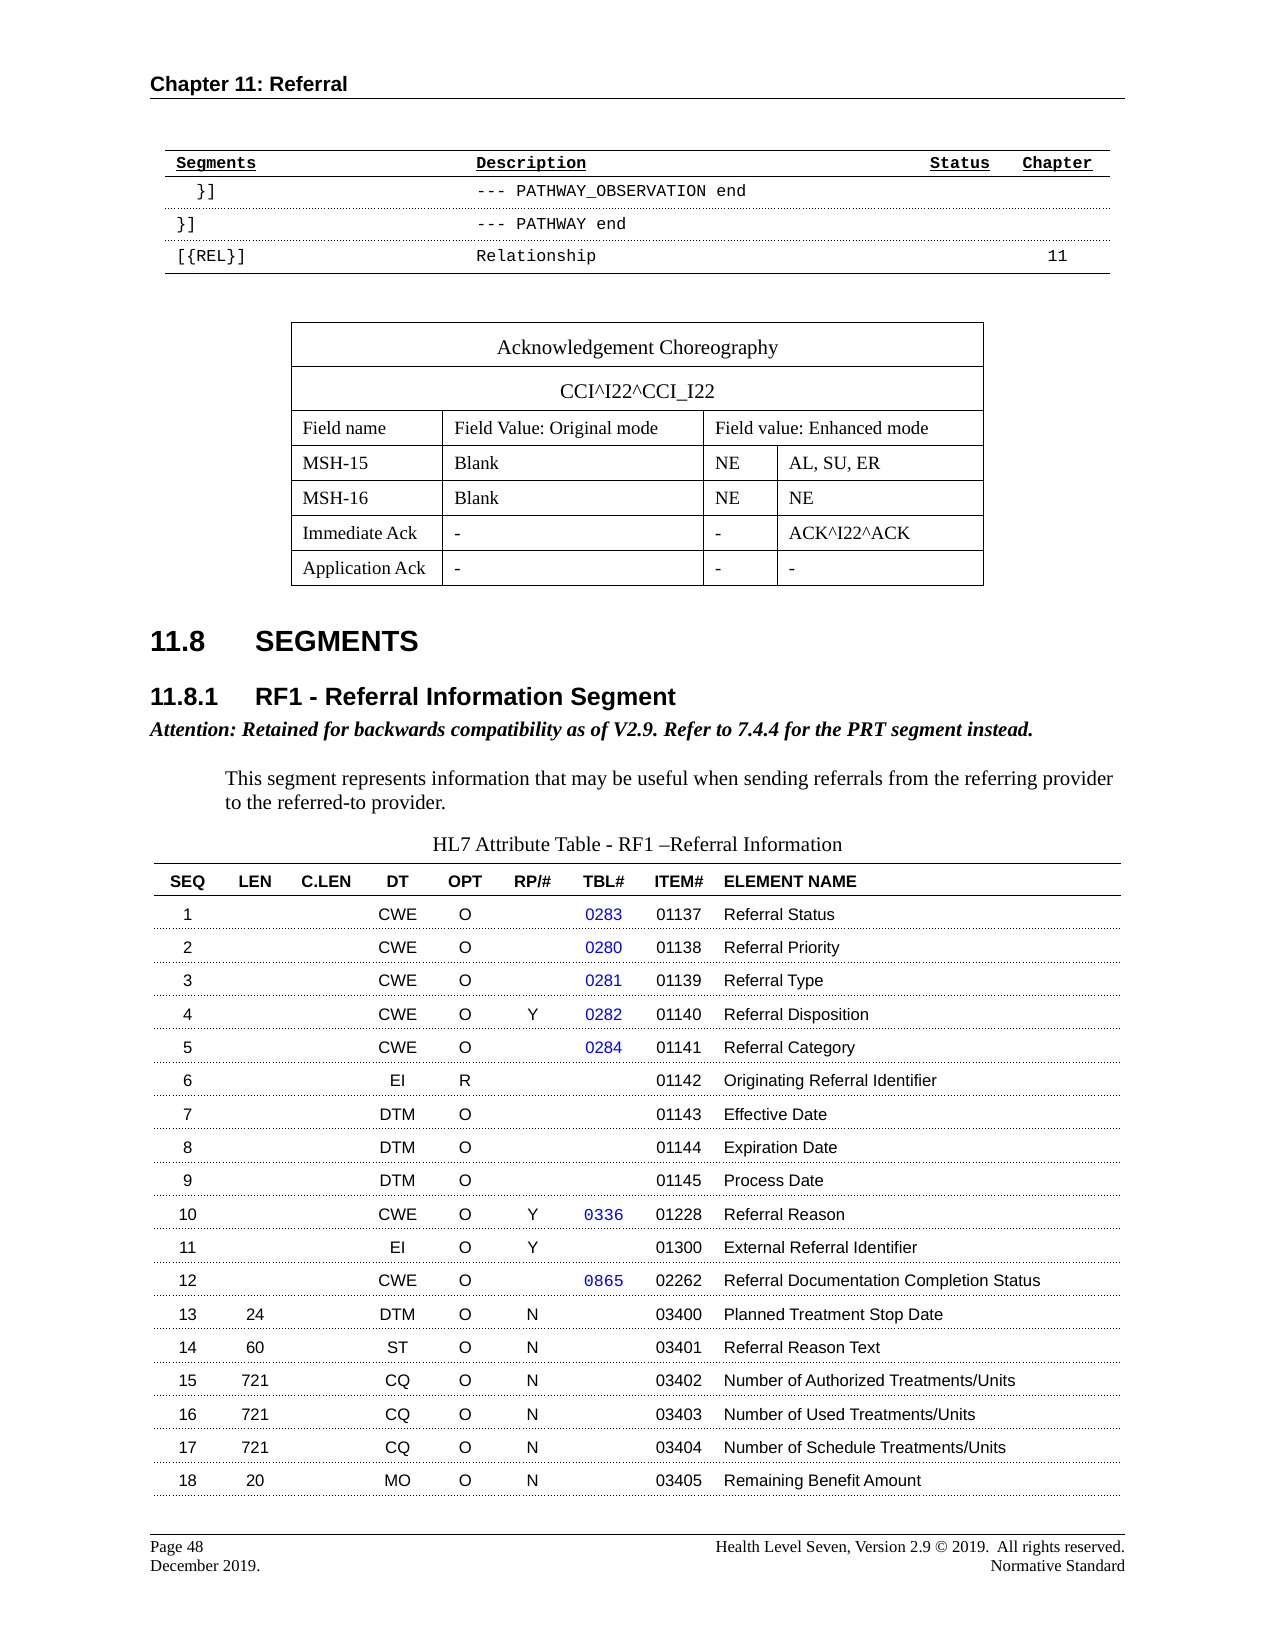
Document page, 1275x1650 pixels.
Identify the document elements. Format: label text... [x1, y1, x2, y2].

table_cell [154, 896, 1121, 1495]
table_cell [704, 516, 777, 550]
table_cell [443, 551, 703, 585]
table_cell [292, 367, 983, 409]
text Attention: Retained for backwards compatibility as of V2.9. Refer to 7.4.4 for the PRT segment instead. [150, 717, 1125, 741]
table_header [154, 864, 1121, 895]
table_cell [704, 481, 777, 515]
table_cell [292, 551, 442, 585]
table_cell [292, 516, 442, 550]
subtitle RF1 - Referral Information Segment [150, 682, 1125, 711]
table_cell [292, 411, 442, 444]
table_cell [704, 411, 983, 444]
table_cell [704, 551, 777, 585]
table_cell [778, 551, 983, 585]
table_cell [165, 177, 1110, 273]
text This segment represents information that may be useful when sending referrals from the referring provider to the referred-to provider. [225, 766, 1125, 814]
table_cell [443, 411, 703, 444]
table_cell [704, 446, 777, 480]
text HL7 Attribute Table - RF1 –Referral Information [150, 832, 1125, 856]
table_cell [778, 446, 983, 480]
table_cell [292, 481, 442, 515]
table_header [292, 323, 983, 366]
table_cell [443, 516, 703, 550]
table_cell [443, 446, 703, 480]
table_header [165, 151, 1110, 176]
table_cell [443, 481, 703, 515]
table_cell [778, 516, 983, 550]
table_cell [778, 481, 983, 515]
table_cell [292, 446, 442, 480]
subtitle SEGMENTS [150, 623, 1125, 657]
